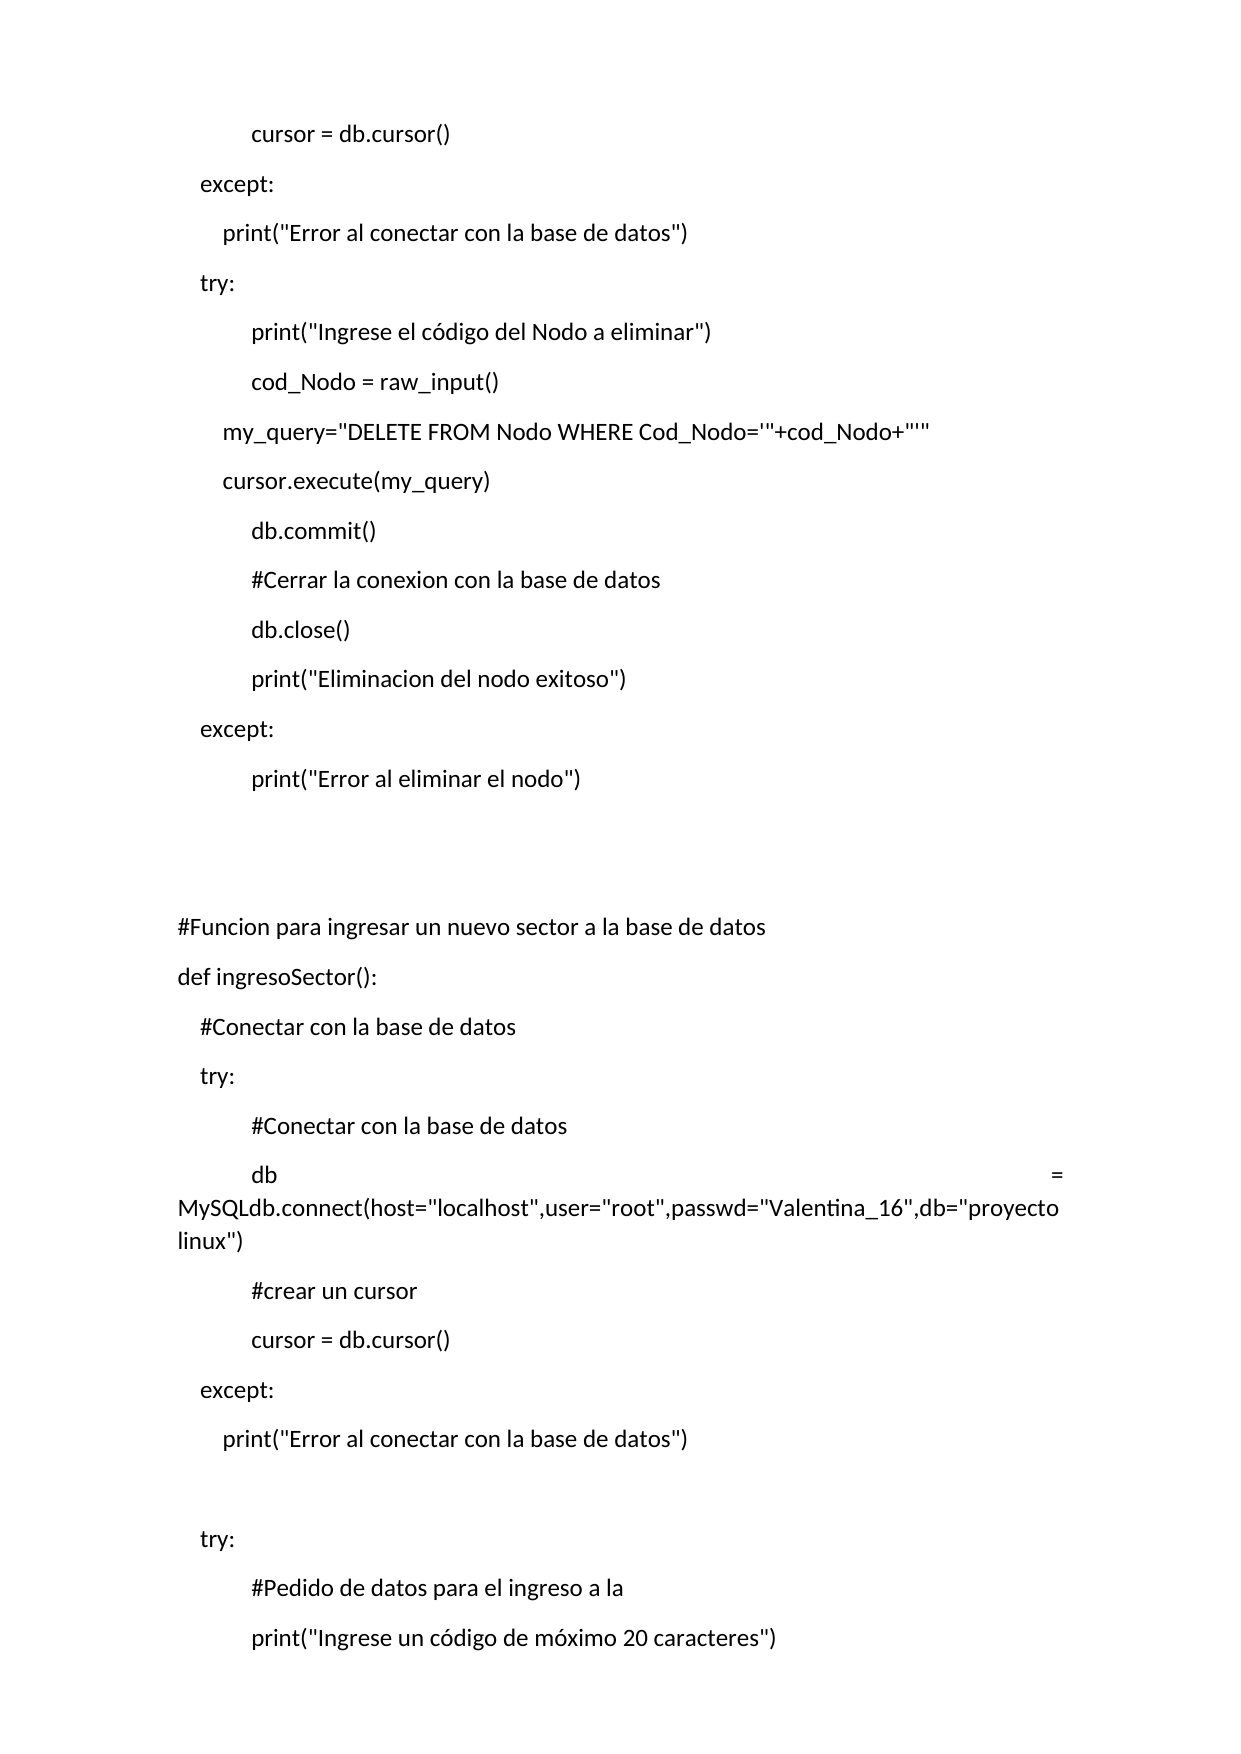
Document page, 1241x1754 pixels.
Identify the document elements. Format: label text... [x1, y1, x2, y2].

text cursor = db.cursor() [177, 118, 1063, 149]
text #Pedido de datos para el ingreso a la [177, 1572, 1063, 1603]
text db.close() [177, 614, 1063, 644]
text print("Error al conectar con la base de datos") [177, 217, 1063, 248]
text def ingresoSector(): [177, 961, 1063, 992]
text try: [177, 267, 1063, 297]
text try: [177, 1523, 1063, 1553]
text print("Error al eliminar el nodo") [177, 763, 1063, 793]
text my_query="DELETE FROM Nodo WHERE Cod_Nodo='"+cod_Nodo+"'" [177, 416, 1063, 446]
text #Funcion para ingresar un nuevo sector a la base de datos [177, 912, 1063, 942]
text except: [177, 713, 1063, 744]
text print("Error al conectar con la base de datos") [177, 1424, 1063, 1454]
text db = MySQLdb.connect(host="localhost",user="root",passwd="Valentina_16",db="proyectolinux") [177, 1159, 1063, 1256]
text #Conectar con la base de datos [177, 1011, 1063, 1041]
text #Cerrar la conexion con la base de datos [177, 564, 1063, 595]
text except: [177, 168, 1063, 198]
text print("Eliminacion del nodo exitoso") [177, 664, 1063, 694]
text except: [177, 1374, 1063, 1404]
text db.commit() [177, 515, 1063, 545]
text #crear un cursor [177, 1275, 1063, 1305]
text print("Ingrese el código del Nodo a eliminar") [177, 317, 1063, 347]
text cod_Nodo = raw_input() [177, 366, 1063, 397]
text cursor = db.cursor() [177, 1324, 1063, 1355]
text print("Ingrese un código de móximo 20 caracteres") [177, 1622, 1063, 1652]
text #Conectar con la base de datos [177, 1110, 1063, 1140]
text cursor.execute(my_query) [177, 465, 1063, 496]
text try: [177, 1060, 1063, 1091]
